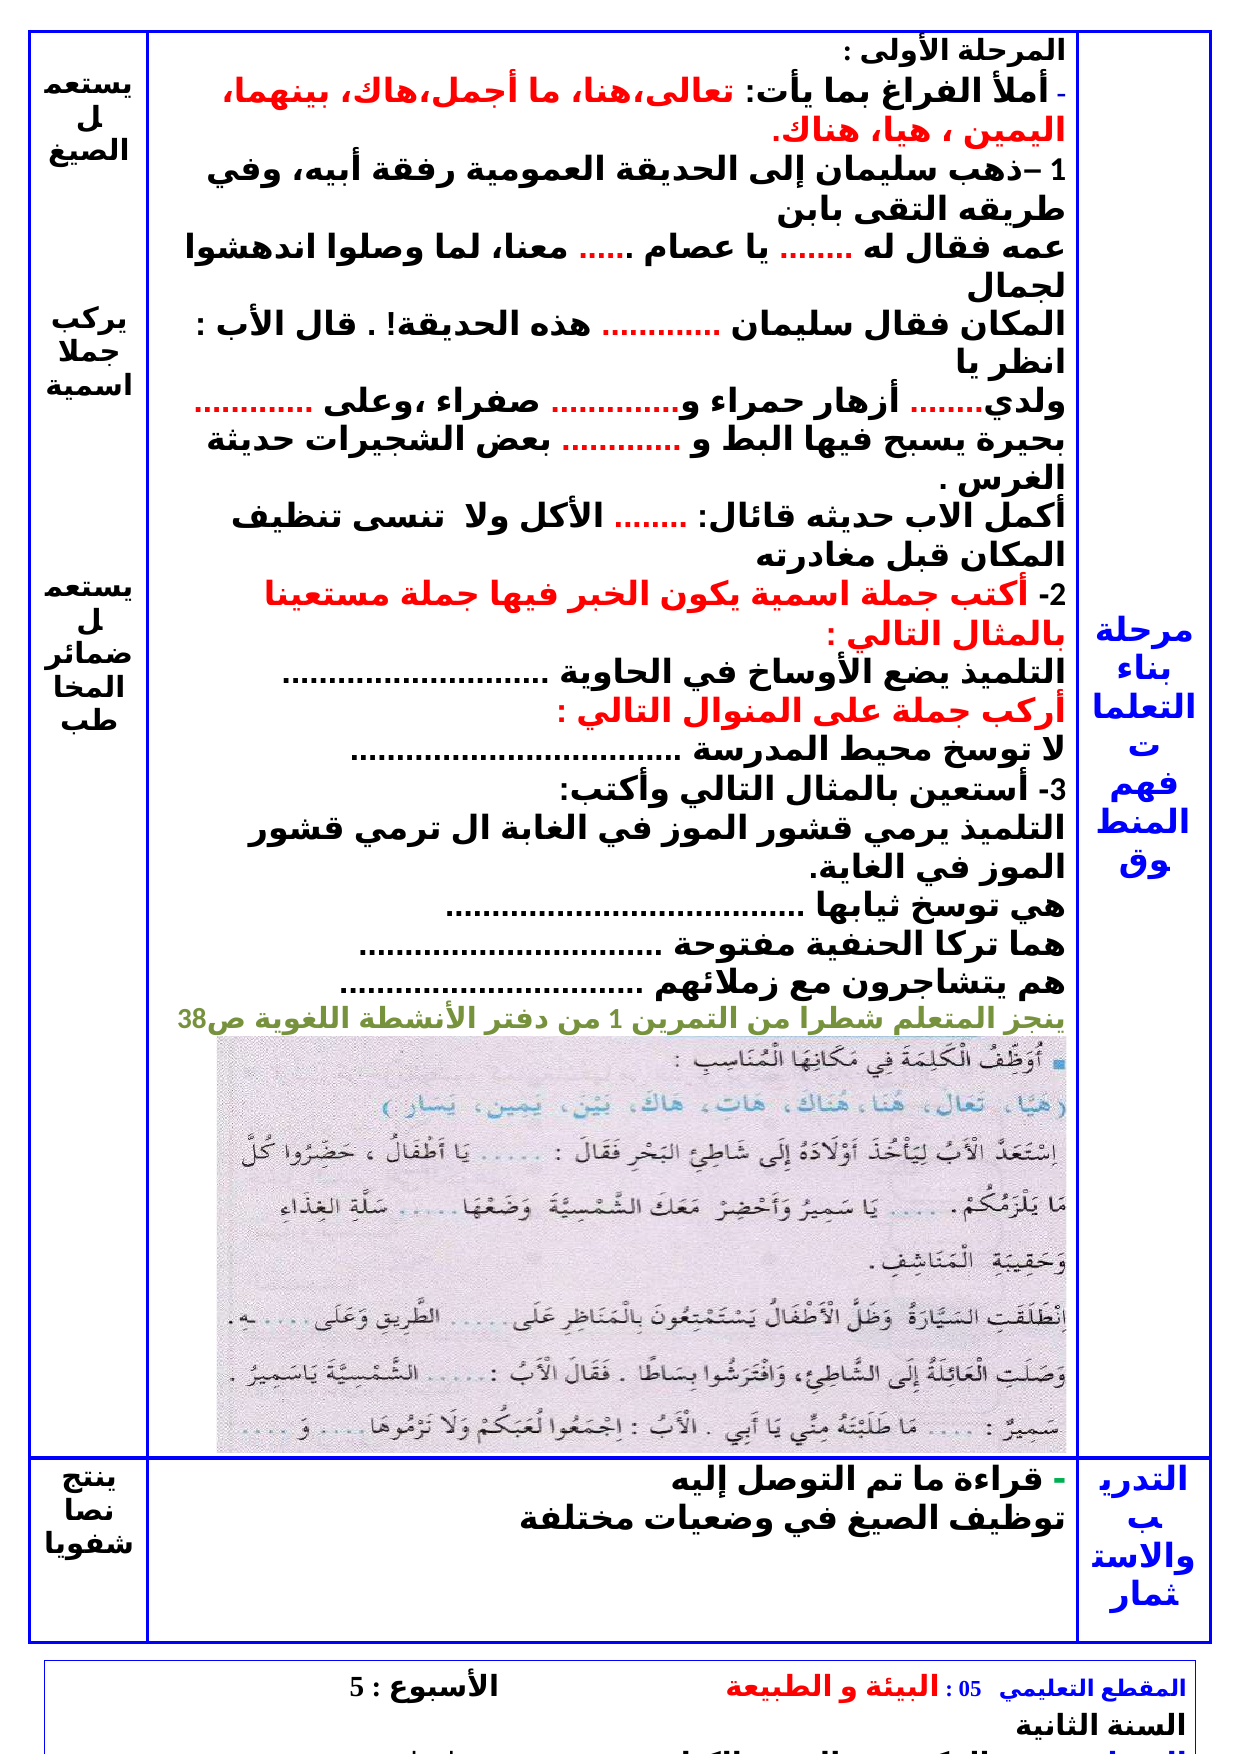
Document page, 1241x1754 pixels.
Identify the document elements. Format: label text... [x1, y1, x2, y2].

table_cell المرحلة الأولى : - أملأ الفراغ بما يأت: تعالى،هنا، ما أجمل،هاك، بينهما، اليمين ، هيا، هناك. 1 –ذهب سليمان إلى الحديقة العمومية رفقة أبيه، وفي طريقه التقى بابن عمه فقال له ........ يا عصام ...... معنا، لما وصلوا اندهشوا لجمال المكان فقال سليمان ............. هذه الحديقة! . قال الأب : انظر يا ولدي........ أزهار حمراء و.............. صفراء ،وعلى ............. بحيرة يسبح فيها البط و ............. بعض الشجيرات حديثة الغرس . أكمل الاب حديثه قائال: ........ الأكل ولا تنسى تنظيف المكان قبل مغادرته 2- أكتب جملة اسمية يكون الخبر فيها جملة مستعينا بالمثال التالي : التلميذ يضع الأوساخ في الحاوية ............................. أركب جملة على المنوال التالي : لا توسخ محيط المدرسة .................................... 3- أستعين بالمثال التالي وأكتب: التلميذ يرمي قشور الموز في الغابة ال ترمي قشور الموز في الغاية. هي توسخ ثيابها ....................................... هما تركا الحنفية مفتوحة ................................. هم يتشاجرون مع زملائهم ................................. ينجز المتعلم شطرا من التمرين 1 من دفتر الأنشطة اللغوية ص38 [149, 33, 1076, 1456]
table_cell مرحلة بناء التعلمات فهم المنطوق [1079, 33, 1209, 1456]
table_cell التدريب والاستثمار [1079, 1460, 1209, 1641]
table_cell ينتج نصا شفويا [31, 1460, 146, 1641]
table_cell - قراءة ما تم التوصل إلیه توظیف الصیغ في وضعیات مختلفة [149, 1460, 1076, 1641]
picture [216, 1036, 1067, 1453]
table_cell يستعمل الصيغ يركب جملا اسمية يستعمل ضمائر المخاطب [31, 33, 146, 1456]
